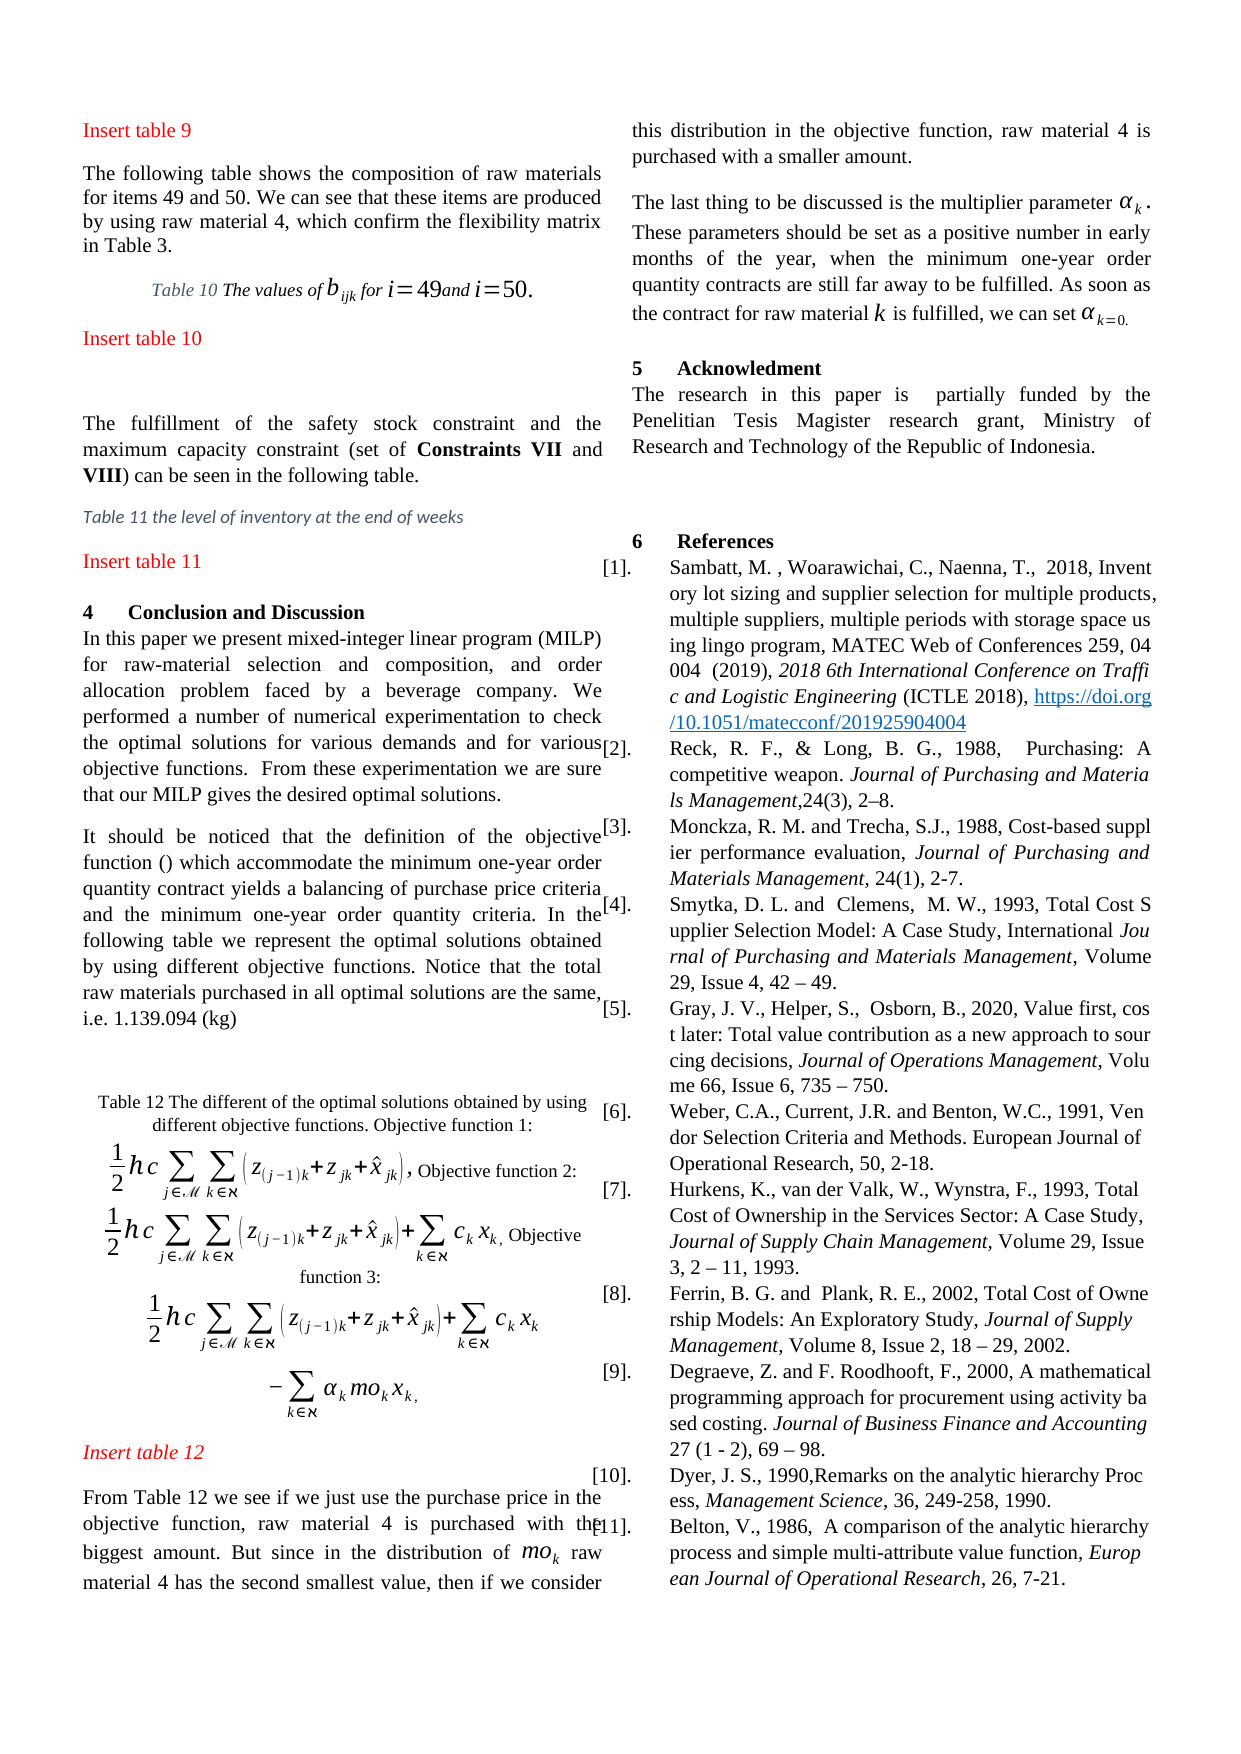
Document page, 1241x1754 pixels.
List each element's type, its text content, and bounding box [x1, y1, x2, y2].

subtitle Acknowledment [632, 356, 1152, 380]
text The last thing to be discussed is the multiplier parameter These parameters should be set as a positive number in early months of the year, when the minimum one-year order quantity contracts are still far away to be fulfilled. As soon as the contract for raw material is fulfilled, we can set [632, 187, 1152, 329]
list Dyer, J. S., 1990,Remarks on the analytic hierarchy Process, Management Science, 36, 249-258, 1990. [632, 1462, 1152, 1512]
text From Table 12 we see if we just use the purchase price in the objective function, raw material 4 is purchased with the biggest amount. But since in the distribution of raw material 4 has the second smallest value, then if we consider this distribution in the objective function, raw material 4 is purchased with a smaller amount. [83, 1485, 602, 1594]
list Weber, C.A., Current, J.R. and Benton, W.C., 1991, Vendor Selection Criteria and Methods. European Journal of Operational Research, 50, 2-18. [632, 1099, 1152, 1175]
subtitle References [632, 529, 1152, 553]
text Insert table 10 [83, 326, 602, 350]
text Insert table 11 [83, 549, 602, 573]
list Hurkens, K., van der Valk, W., Wynstra, F., 1993, Total Cost of Ownership in the Services Sector: A Case Study, Journal of Supply Chain Management, Volume 29, Issue 3, 2 – 11, 1993. [632, 1177, 1152, 1279]
text It should be noticed that the definition of the objective function () which accommodate the minimum one-year order quantity contract yields a balancing of purchase price criteria and the minimum one-year order quantity criteria. In the following table we represent the optimal solutions obtained by using different objective functions. Notice that the total raw materials purchased in all optimal solutions are the same, i.e. 1.139.094 (kg) [83, 824, 602, 1030]
text Insert table 12 [83, 1440, 602, 1464]
text The research in this paper is partially funded by the Penelitian Tesis Magister research grant, Ministry of Research and Technology of the Republic of Indonesia. [632, 382, 1152, 458]
list Smytka, D. L. and Clemens, M. W., 1993, Total Cost Supplier Selection Model: A Case Study, International Journal of Purchasing and Materials Management, Volume 29, Issue 4, 42 – 49. [632, 892, 1152, 994]
list Reck, R. F., & Long, B. G., 1988, Purchasing: A competitive weapon. Journal of Purchasing and Materials Management,24(3), 2–8. [632, 736, 1152, 812]
list Gray, J. V., Helper, S., Osborn, B., 2020, Value first, cost later: Total value contribution as a new approach to sourcing decisions, Journal of Operations Management, Volume 66, Issue 6, 735 – 750. [632, 996, 1152, 1097]
list Belton, V., 1986, A comparison of the analytic hierarchy process and simple multi-attribute value function, European Journal of Operational Research, 26, 7-21. [632, 1514, 1152, 1590]
text From Table 12 we see if we just use the purchase price in the objective function, raw material 4 is purchased with the biggest amount. But since in the distribution of raw material 4 has the second smallest value, then if we consider this distribution in the objective function, raw material 4 is purchased with a smaller amount. [632, 118, 1152, 168]
text Insert table 9 [83, 118, 602, 142]
list Sambatt, M. , Woarawichai, C., Naenna, T., 2018, Inventory lot sizing and supplier selection for multiple products,multiple suppliers, multiple periods with storage space using lingo program, MATEC Web of Conferences 259, 04004 (2019), 2018 6th International Conference on Traffic and Logistic Engineering (ICTLE 2018), https://doi.org/10.1051/matecconf/201925904004 [632, 555, 1152, 734]
text Table 12 The different of the optimal solutions obtained by using different objective functions. Objective function 1: Objective function 2: Objective function 3: [83, 1091, 602, 1351]
text In this paper we present mixed-integer linear program (MILP) for raw-material selection and composition, and order allocation problem faced by a beverage company. We performed a number of numerical experimentation to check the optimal solutions for various demands and for various objective functions. From these experimentation we are sure that our MILP gives the desired optimal solutions. [83, 626, 602, 806]
text Table 10 The values of for and [83, 274, 602, 305]
list Ferrin, B. G. and Plank, R. E., 2002, Total Cost of Ownership Models: An Exploratory Study, Journal of Supply Management, Volume 8, Issue 2, 18 – 29, 2002. [632, 1281, 1152, 1357]
subtitle Conclusion and Discussion [83, 600, 602, 624]
list Monckza, R. M. and Trecha, S.J., 1988, Cost-based supplier performance evaluation, Journal of Purchasing and Materials Management, 24(1), 2-7. [632, 814, 1152, 890]
text Table 11 the level of inventory at the end of weeks [83, 506, 602, 528]
text The fulfillment of the safety stock constraint and the maximum capacity constraint (set of Constraints VII and VIII) can be seen in the following table. [83, 411, 602, 487]
text The following table shows the composition of raw materials for items 49 and 50. We can see that these items are produced by using raw material 4, which confirm the flexibility matrix in Table 3. [83, 161, 602, 257]
list Degraeve, Z. and F. Roodhooft, F., 2000, A mathematical programming approach for procurement using activity based costing. Journal of Business Finance and Accounting 27 (1 - 2), 69 – 98. [632, 1359, 1152, 1461]
